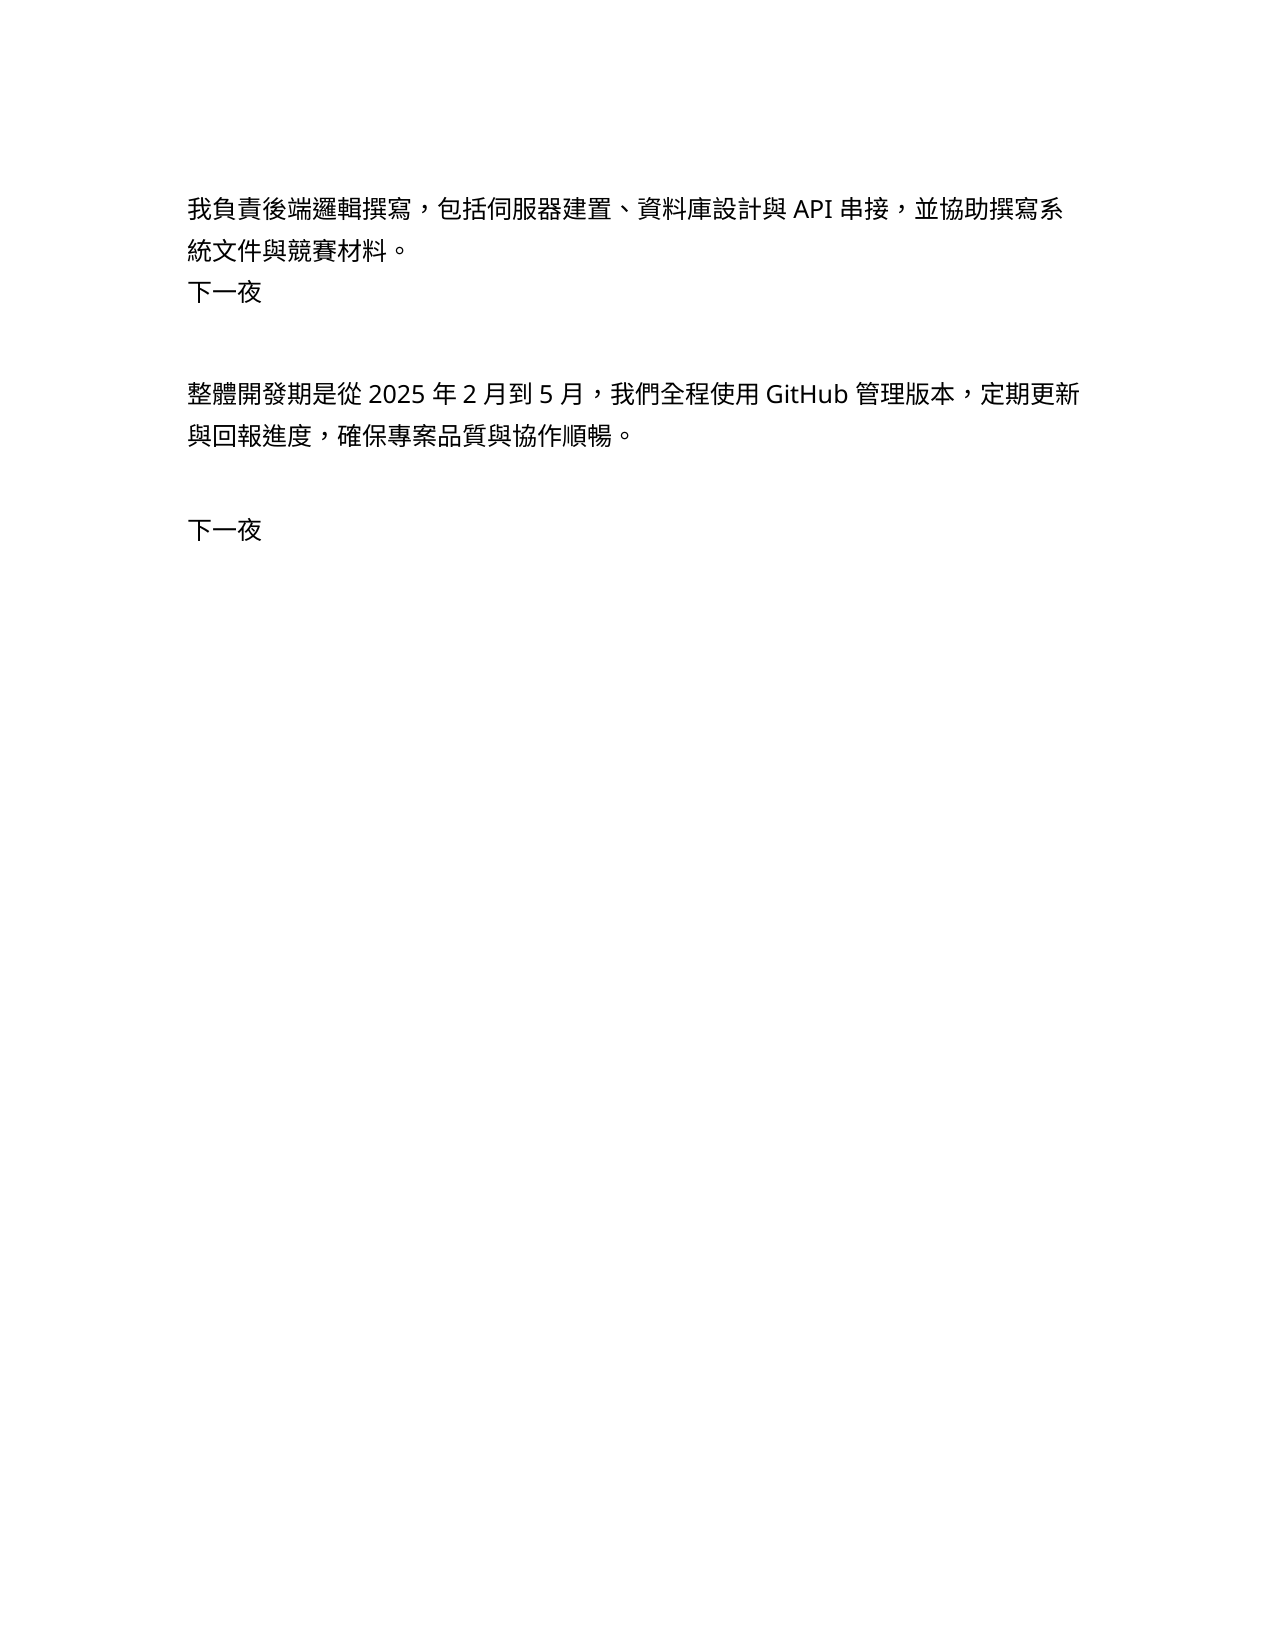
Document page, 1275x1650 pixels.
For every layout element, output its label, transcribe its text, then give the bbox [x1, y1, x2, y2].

text 我負責後端邏輯撰寫，包括伺服器建置、資料庫設計與 API 串接，並協助撰寫系統文件與競賽材料。 下一夜 [187, 150, 1087, 309]
text 下一夜 [187, 511, 1087, 547]
text 整體開發期是從 2025 年 2 月到 5 月，我們全程使用 GitHub 管理版本，定期更新與回報進度，確保專案品質與協作順暢。 [187, 335, 1087, 486]
